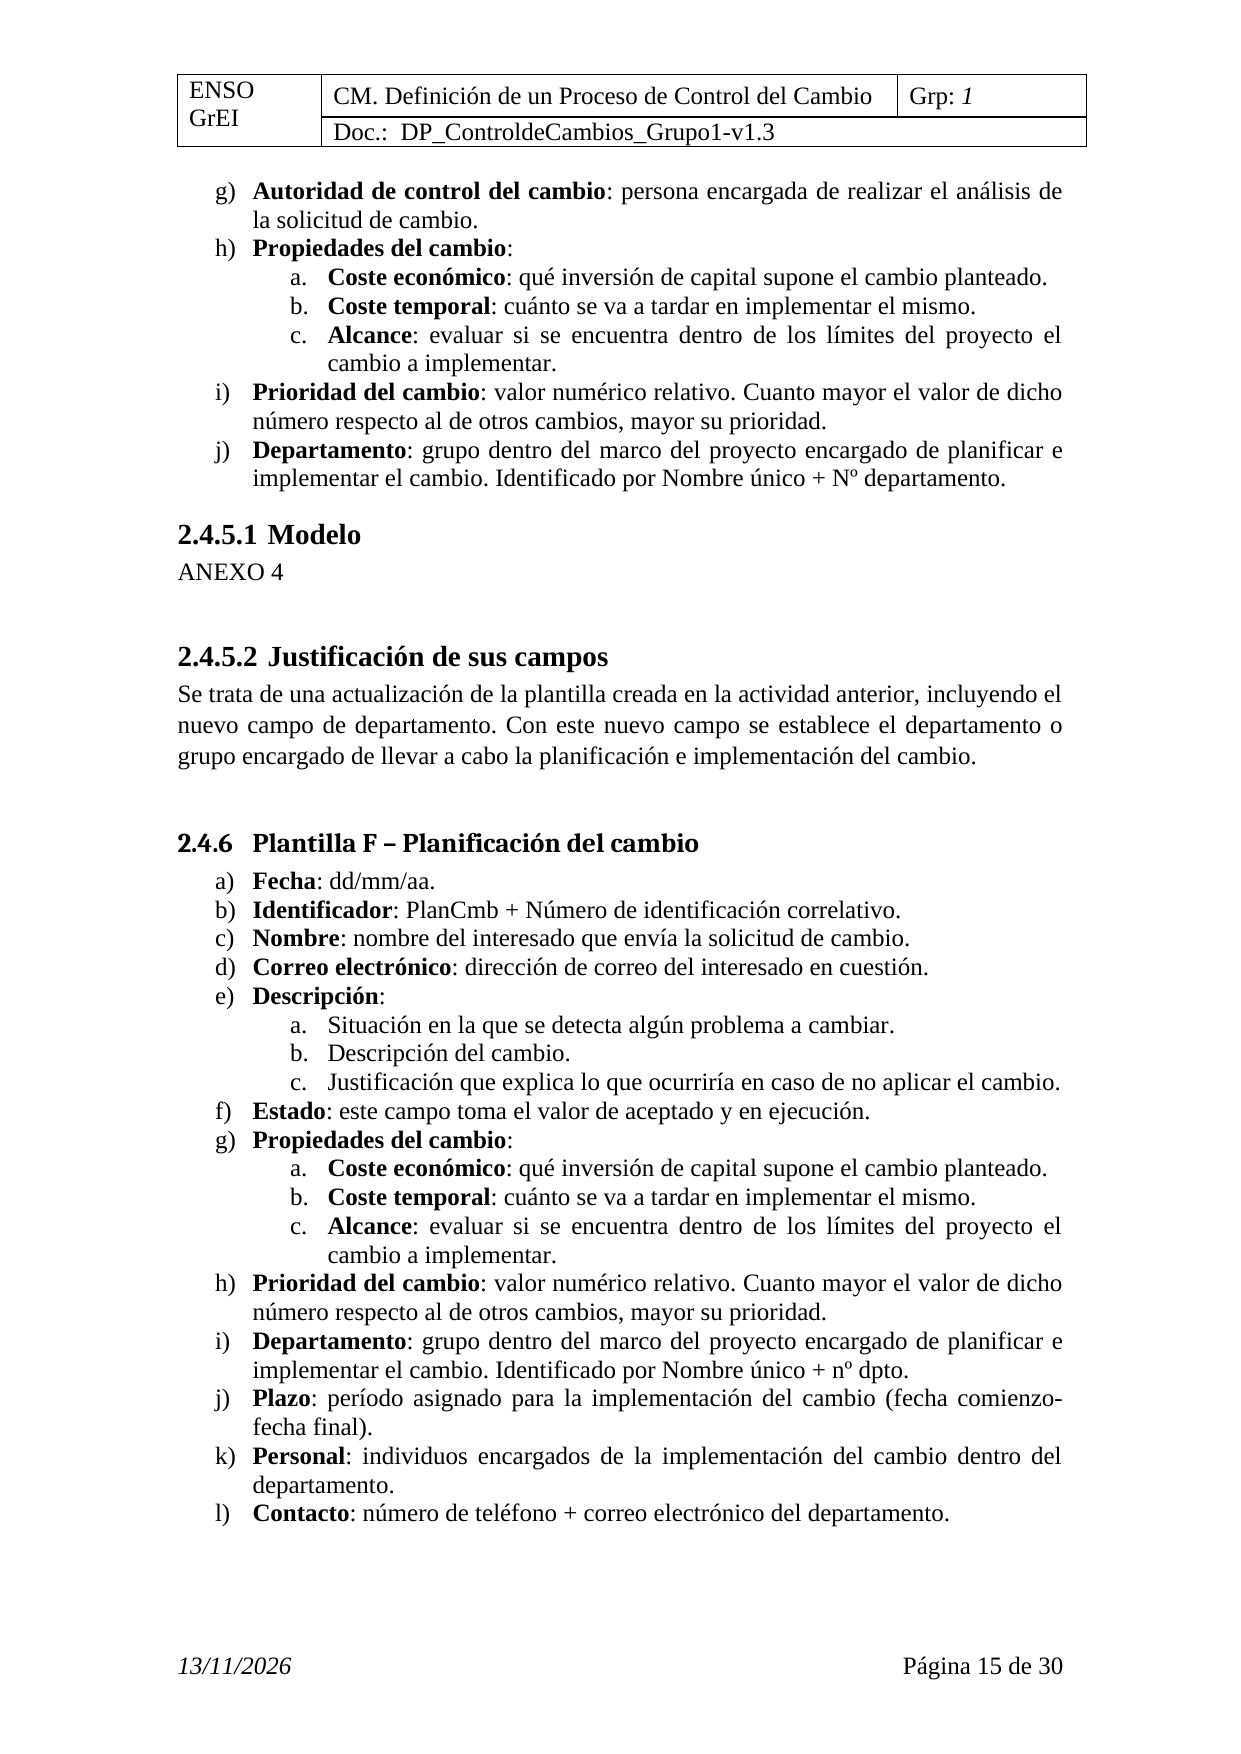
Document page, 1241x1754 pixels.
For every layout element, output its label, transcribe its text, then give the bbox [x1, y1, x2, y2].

list Prioridad del cambio: valor numérico relativo. Cuanto mayor el valor de dicho número respecto al de otros cambios, mayor su prioridad. [215, 1268, 1063, 1326]
subtitle Plantilla F – Planificación del cambio [177, 828, 1063, 860]
list Descripción del cambio. [290, 1038, 1063, 1067]
list Coste temporal: cuánto se va a tardar en implementar el mismo. [290, 291, 1063, 320]
list Justificación que explica lo que ocurriría en caso de no aplicar el cambio. [290, 1067, 1063, 1096]
list Nombre: nombre del interesado que envía la solicitud de cambio. [215, 923, 1063, 952]
list Alcance: evaluar si se encuentra dentro de los límites del proyecto el cambio a implementar. [290, 1211, 1063, 1268]
list Alcance: evaluar si se encuentra dentro de los límites del proyecto el cambio a implementar. [290, 320, 1063, 377]
list Coste económico: qué inversión de capital supone el cambio planteado. [290, 262, 1063, 291]
text ANEXO 4 [177, 557, 1063, 586]
list Fecha: dd/mm/aa. [215, 866, 1063, 895]
list Autoridad de control del cambio: persona encargada de realizar el análisis de la solicitud de cambio. [215, 176, 1063, 233]
list Departamento: grupo dentro del marco del proyecto encargado de planificar e implementar el cambio. Identificado por Nombre único + Nº departamento. [215, 435, 1063, 492]
list Correo electrónico: dirección de correo del interesado en cuestión. [215, 952, 1063, 981]
list Prioridad del cambio: valor numérico relativo. Cuanto mayor el valor de dicho número respecto al de otros cambios, mayor su prioridad. [215, 377, 1063, 435]
list Departamento: grupo dentro del marco del proyecto encargado de planificar e implementar el cambio. Identificado por Nombre único + nº dpto. [215, 1326, 1063, 1383]
list Plazo: período asignado para la implementación del cambio (fecha comienzo-fecha final). [215, 1383, 1063, 1441]
subtitle Modelo [177, 517, 1063, 551]
list Propiedades del cambio: [215, 233, 1063, 262]
subtitle Justificación de sus campos [177, 639, 1063, 673]
list Descripción: [215, 981, 1063, 1010]
list Personal: individuos encargados de la implementación del cambio dentro del departamento. [215, 1441, 1063, 1498]
list Coste económico: qué inversión de capital supone el cambio planteado. [290, 1153, 1063, 1182]
list Propiedades del cambio: [215, 1125, 1063, 1153]
list Identificador: PlanCmb + Número de identificación correlativo. [215, 895, 1063, 923]
list Coste temporal: cuánto se va a tardar en implementar el mismo. [290, 1182, 1063, 1211]
list Estado: este campo toma el valor de aceptado y en ejecución. [215, 1096, 1063, 1125]
list Situación en la que se detecta algún problema a cambiar. [290, 1010, 1063, 1038]
text Se trata de una actualización de la plantilla creada en la actividad anterior, incluyendo el nuevo campo de departamento. Con este nuevo campo se establece el departamento o grupo encargado de llevar a cabo la planificación e implementación del cambio. [177, 679, 1063, 770]
list Contacto: número de teléfono + correo electrónico del departamento. [215, 1498, 1063, 1527]
